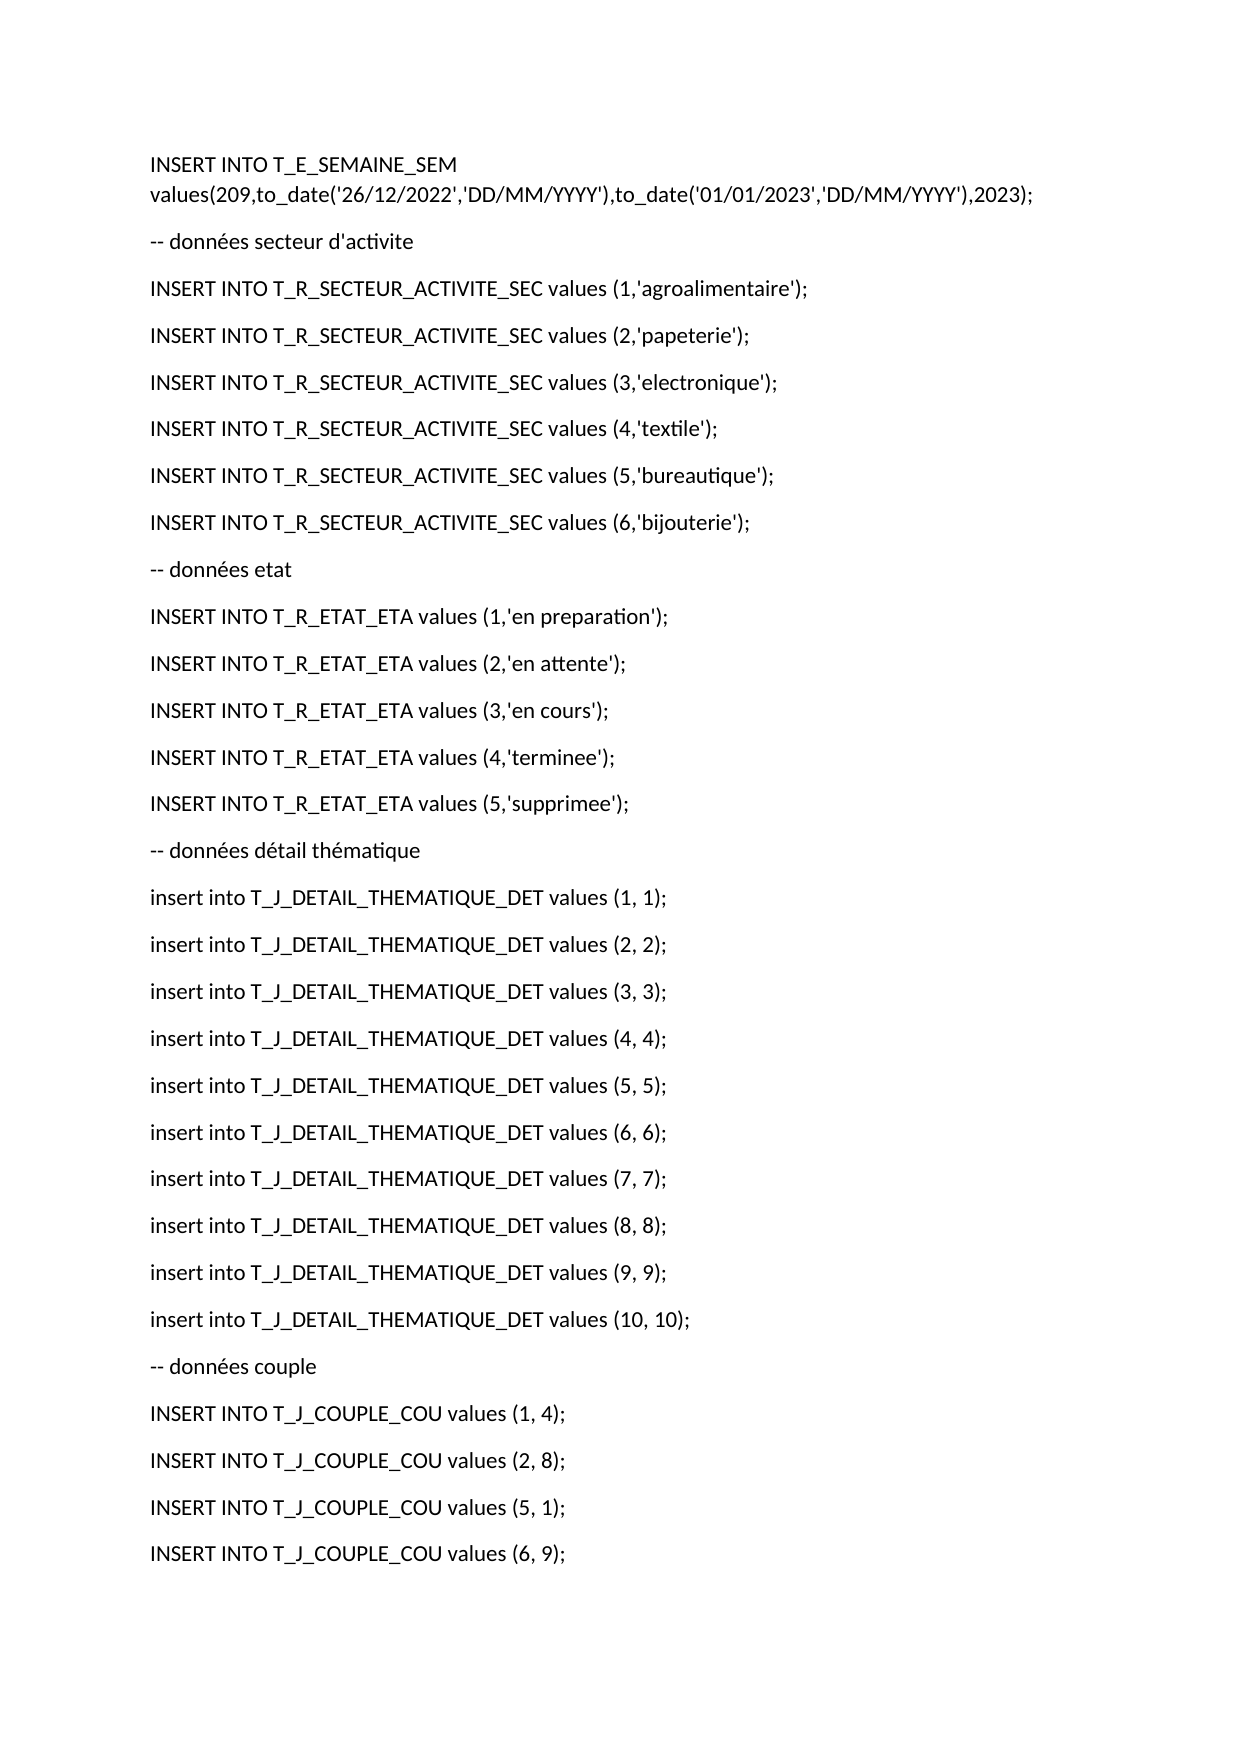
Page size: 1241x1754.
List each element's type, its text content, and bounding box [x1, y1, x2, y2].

text INSERT INTO T_R_ETAT_ETA values (1,'en preparation'); [150, 602, 1090, 630]
text insert into T_J_DETAIL_THEMATIQUE_DET values (9, 9); [150, 1258, 1090, 1286]
text insert into T_J_DETAIL_THEMATIQUE_DET values (8, 8); [150, 1211, 1090, 1239]
text -- données détail thématique [150, 836, 1090, 864]
text -- données couple [150, 1352, 1090, 1380]
text INSERT INTO T_R_SECTEUR_ACTIVITE_SEC values (2,'papeterie'); [150, 321, 1090, 349]
text insert into T_J_DETAIL_THEMATIQUE_DET values (6, 6); [150, 1118, 1090, 1146]
text INSERT INTO T_R_ETAT_ETA values (5,'supprimee'); [150, 789, 1090, 818]
text insert into T_J_DETAIL_THEMATIQUE_DET values (1, 1); [150, 883, 1090, 911]
text INSERT INTO T_R_ETAT_ETA values (4,'terminee'); [150, 743, 1090, 771]
text insert into T_J_DETAIL_THEMATIQUE_DET values (3, 3); [150, 977, 1090, 1005]
text INSERT INTO T_J_COUPLE_COU values (6, 9); [150, 1539, 1090, 1568]
text INSERT INTO T_J_COUPLE_COU values (2, 8); [150, 1446, 1090, 1474]
text INSERT INTO T_J_COUPLE_COU values (1, 4); [150, 1399, 1090, 1427]
text INSERT INTO T_R_SECTEUR_ACTIVITE_SEC values (1,'agroalimentaire'); [150, 274, 1090, 302]
text insert into T_J_DETAIL_THEMATIQUE_DET values (4, 4); [150, 1024, 1090, 1052]
text insert into T_J_DETAIL_THEMATIQUE_DET values (5, 5); [150, 1071, 1090, 1099]
text INSERT INTO T_J_COUPLE_COU values (5, 1); [150, 1493, 1090, 1521]
text insert into T_J_DETAIL_THEMATIQUE_DET values (7, 7); [150, 1164, 1090, 1193]
text INSERT INTO T_E_SEMAINE_SEM values(209,to_date('26/12/2022','DD/MM/YYYY'),to_date('01/01/2023','DD/MM/YYYY'),2023); [150, 150, 1090, 208]
text INSERT INTO T_R_SECTEUR_ACTIVITE_SEC values (6,'bijouterie'); [150, 508, 1090, 536]
text insert into T_J_DETAIL_THEMATIQUE_DET values (10, 10); [150, 1305, 1090, 1333]
text INSERT INTO T_R_SECTEUR_ACTIVITE_SEC values (5,'bureautique'); [150, 461, 1090, 489]
text INSERT INTO T_R_ETAT_ETA values (2,'en attente'); [150, 649, 1090, 677]
text INSERT INTO T_R_ETAT_ETA values (3,'en cours'); [150, 696, 1090, 724]
text insert into T_J_DETAIL_THEMATIQUE_DET values (2, 2); [150, 930, 1090, 958]
text INSERT INTO T_R_SECTEUR_ACTIVITE_SEC values (4,'textile'); [150, 414, 1090, 443]
text -- données secteur d'activite [150, 227, 1090, 255]
text -- données etat [150, 555, 1090, 583]
text INSERT INTO T_R_SECTEUR_ACTIVITE_SEC values (3,'electronique'); [150, 368, 1090, 396]
